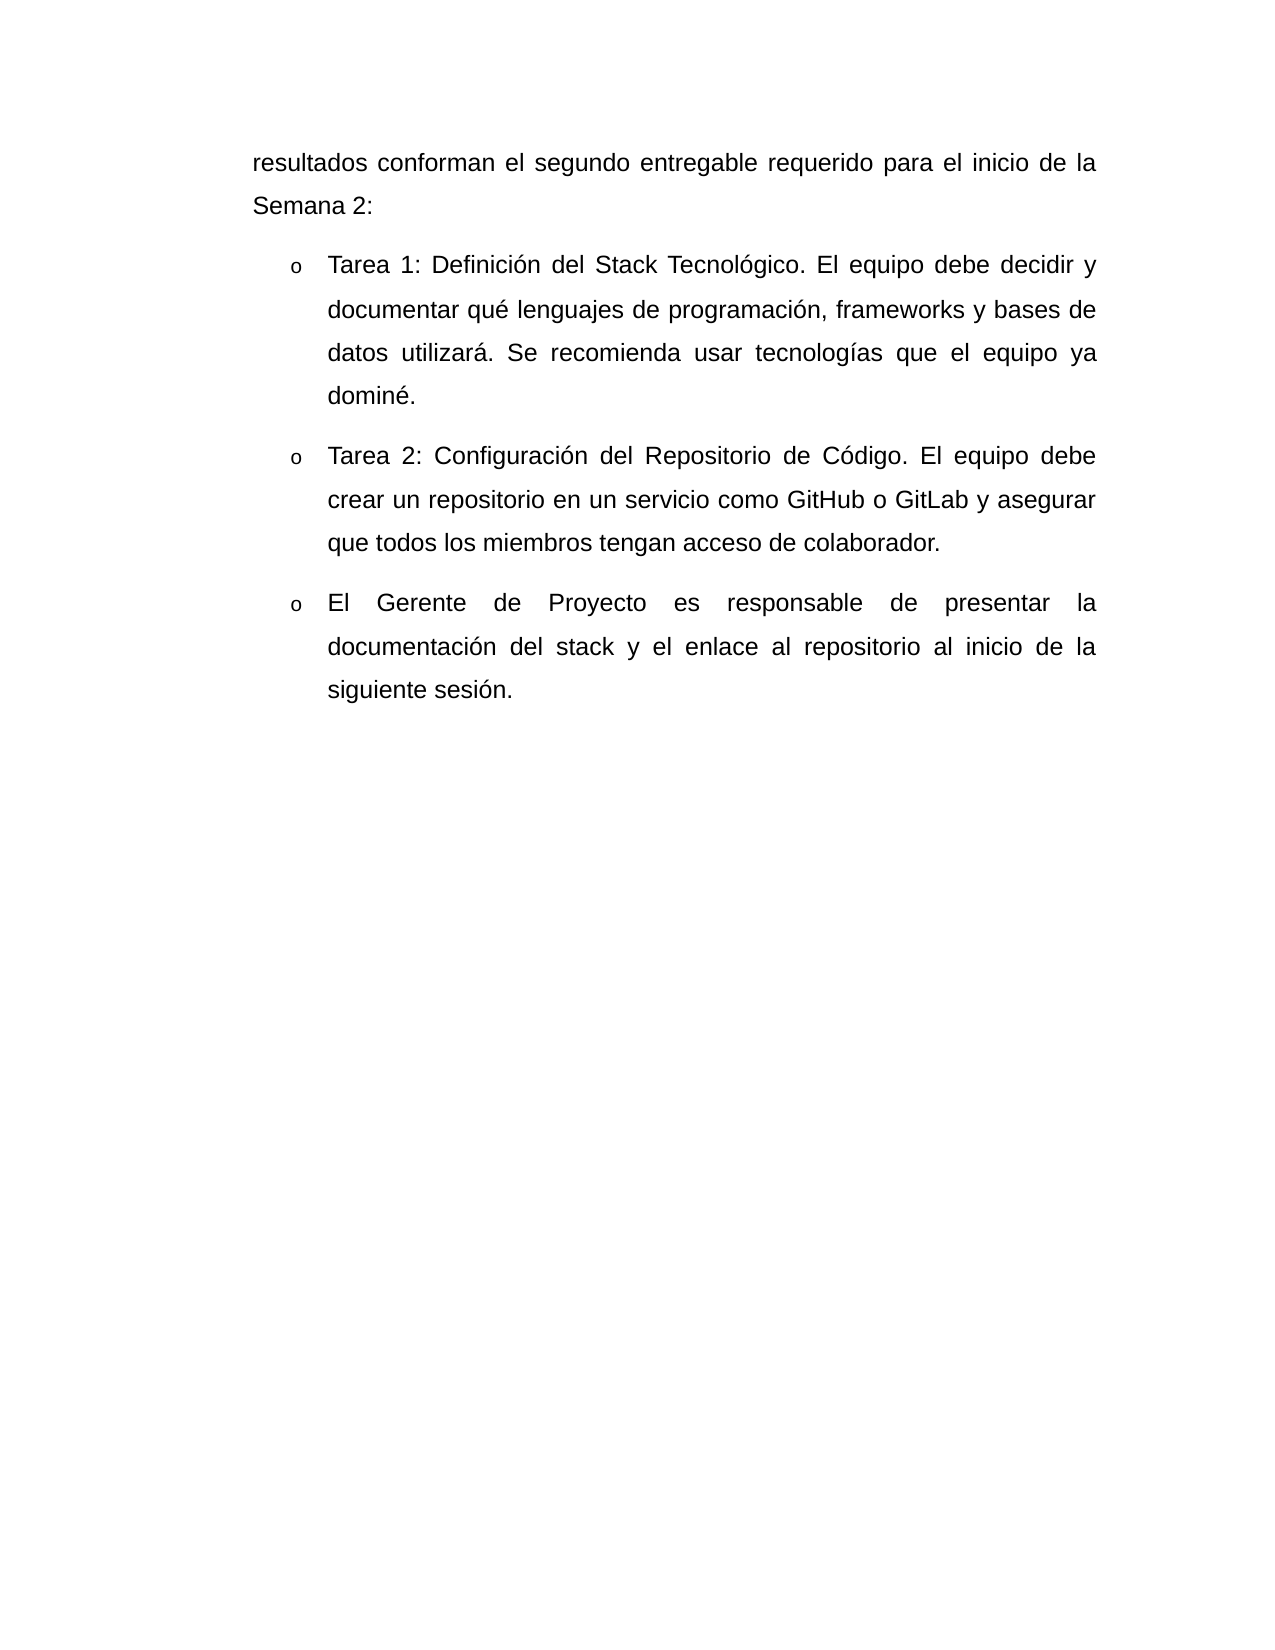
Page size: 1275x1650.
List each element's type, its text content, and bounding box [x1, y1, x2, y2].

list Tarea 2: Configuración del Repositorio de Código. El equipo debe crear un repositorio en un servicio como GitHub o GitLab y asegurar que todos los miembros tengan acceso de colaborador. [290, 441, 1098, 557]
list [215, 148, 1098, 219]
list El Gerente de Proyecto es responsable de presentar la documentación del stack y el enlace al repositorio al inicio de la siguiente sesión. [290, 588, 1098, 703]
list Tarea 1: Definición del Stack Tecnológico. El equipo debe decidir y documentar qué lenguajes de programación, frameworks y bases de datos utilizará. Se recomienda usar tecnologías que el equipo ya dominé. [290, 251, 1098, 409]
